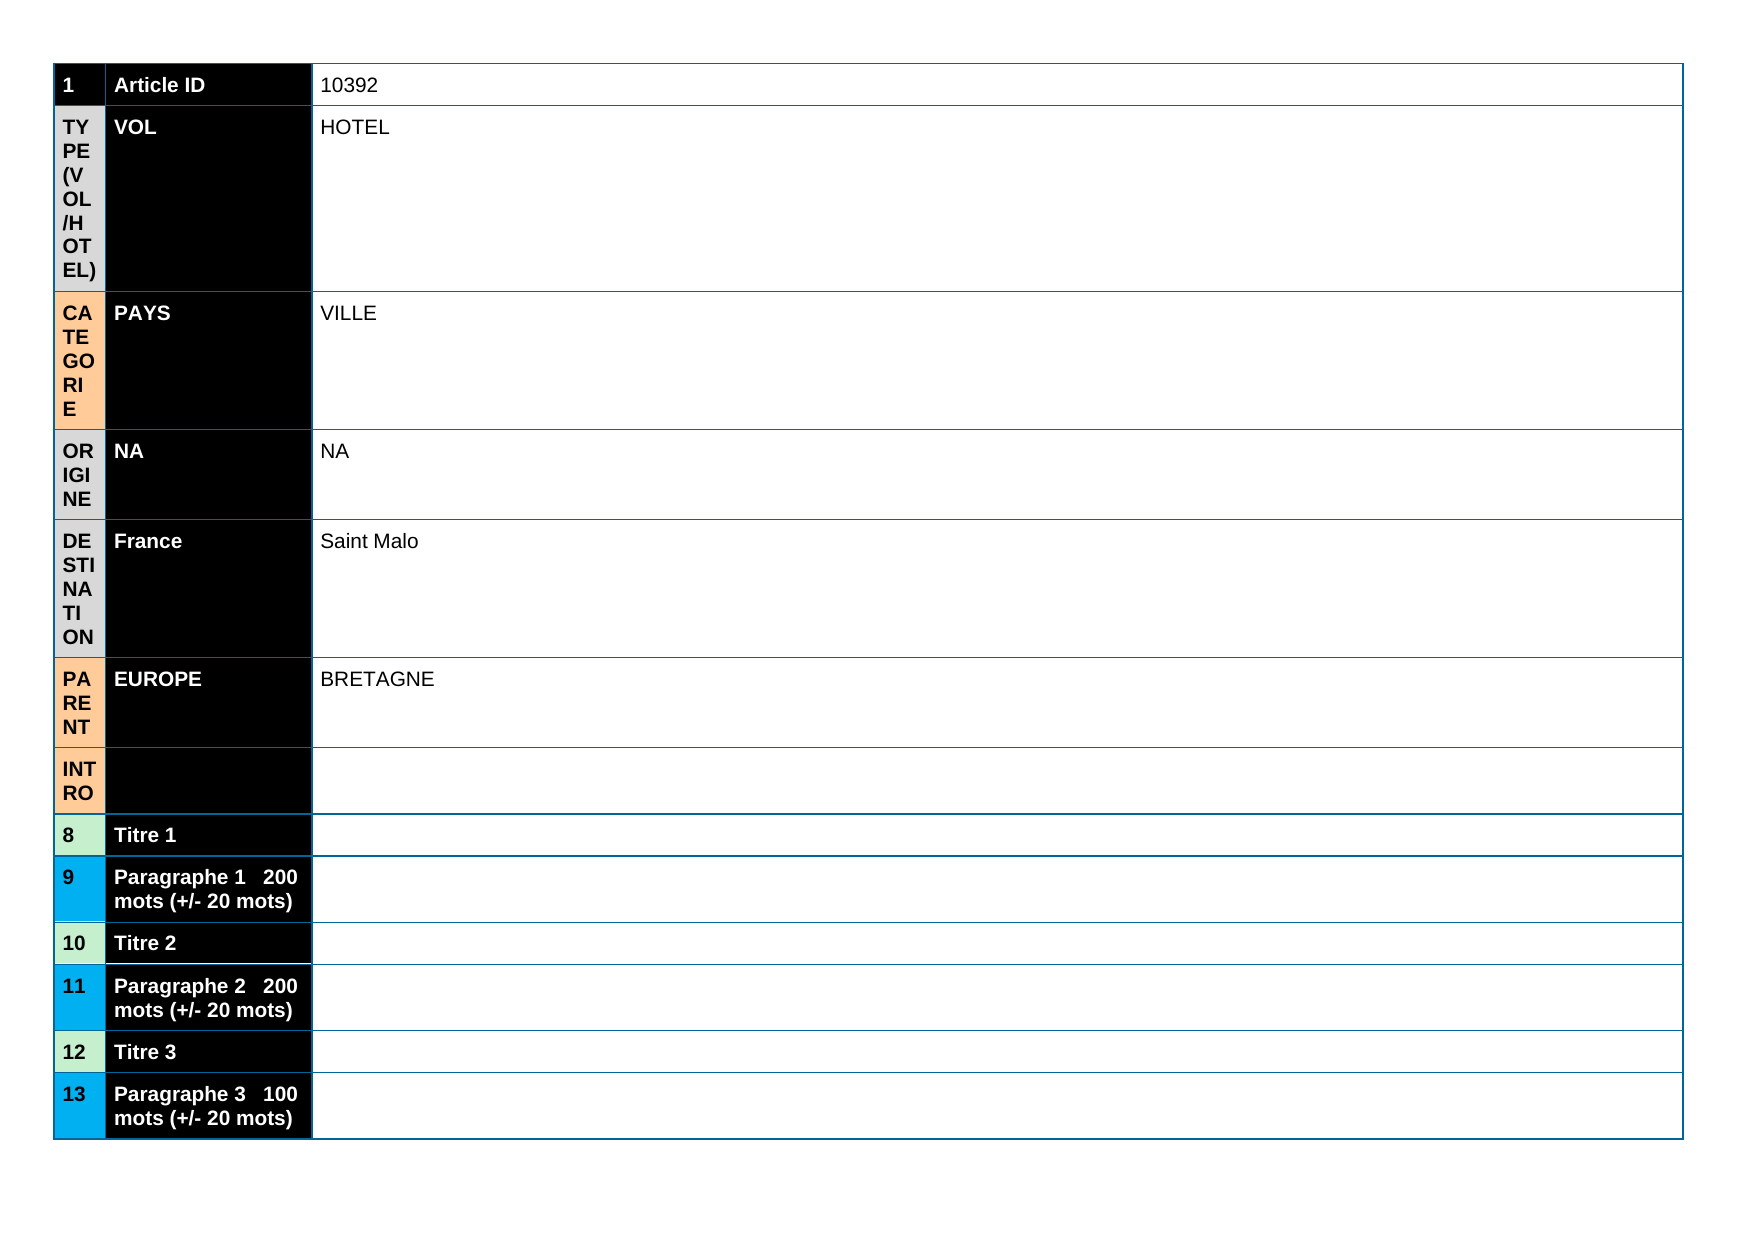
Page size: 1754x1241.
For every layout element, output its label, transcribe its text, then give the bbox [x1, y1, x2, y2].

table_cell 13 [55, 1073, 105, 1138]
table_cell [313, 1073, 1682, 1138]
table_cell TYPE (VOL/HOTEL) [55, 106, 105, 291]
table_cell [313, 857, 1682, 921]
table_cell NA [313, 430, 1682, 519]
table_cell Saint Malo [313, 520, 1682, 657]
table_cell Paragraphe 3 100 mots (+/- 20 mots) [106, 1073, 311, 1138]
table_cell 10 [55, 923, 105, 963]
table_cell Titre 3 [106, 1031, 311, 1072]
table_cell [313, 965, 1682, 1030]
table_cell Titre 2 [106, 923, 311, 963]
table_cell [313, 748, 1682, 813]
table_cell PAYS [106, 292, 311, 429]
table_cell CATEGORIE [55, 292, 105, 429]
table_cell [106, 748, 311, 813]
table_cell HOTEL [313, 106, 1682, 291]
table_cell Paragraphe 1 200 mots (+/- 20 mots) [106, 857, 311, 921]
table_cell 9 [55, 857, 105, 921]
table_cell ORIGINE [55, 430, 105, 519]
table_cell NA [106, 430, 311, 519]
table_header 1 [55, 64, 105, 105]
table_cell Paragraphe 2 200 mots (+/- 20 mots) [106, 965, 311, 1030]
table_cell DESTINATION [55, 520, 105, 657]
table_cell PARENT [55, 658, 105, 747]
table_cell [313, 923, 1682, 963]
table_header 10392 [313, 64, 1682, 105]
table_cell France [106, 520, 311, 657]
table_cell VOL [106, 106, 311, 291]
table_cell [313, 1031, 1682, 1072]
table_cell BRETAGNE [313, 658, 1682, 747]
table_cell 8 [55, 815, 105, 855]
table_cell [313, 815, 1682, 855]
table_header Article ID [106, 64, 311, 105]
table_cell Titre 1 [106, 815, 311, 855]
table_cell 12 [55, 1031, 105, 1072]
table_cell 11 [55, 965, 105, 1030]
table_cell INTRO [55, 748, 105, 813]
table_cell VILLE [313, 292, 1682, 429]
table_cell EUROPE [106, 658, 311, 747]
